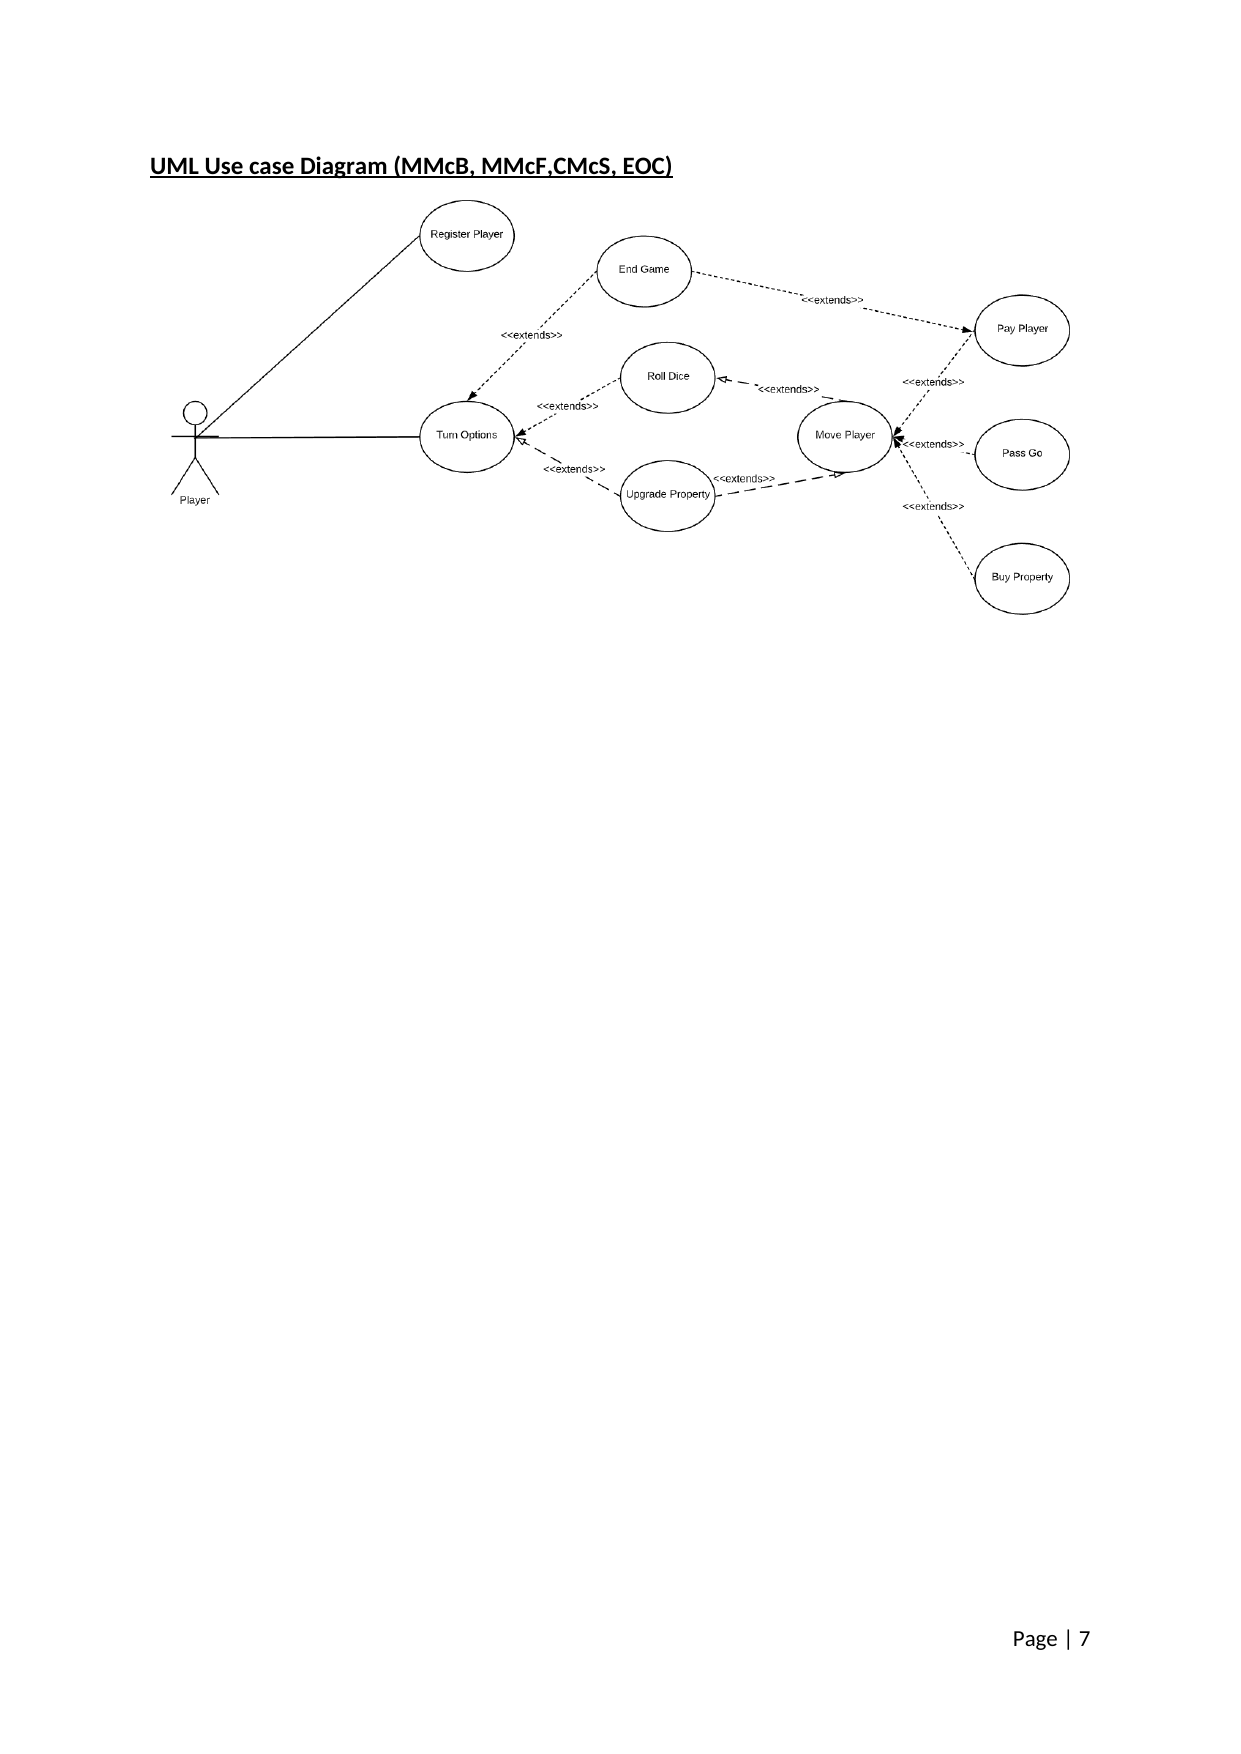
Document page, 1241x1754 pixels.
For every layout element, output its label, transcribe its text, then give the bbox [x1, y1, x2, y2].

picture [150, 195, 1087, 649]
subtitle UML Use case Diagram (MMcB, MMcF,CMcS, EOC) [150, 150, 1090, 181]
